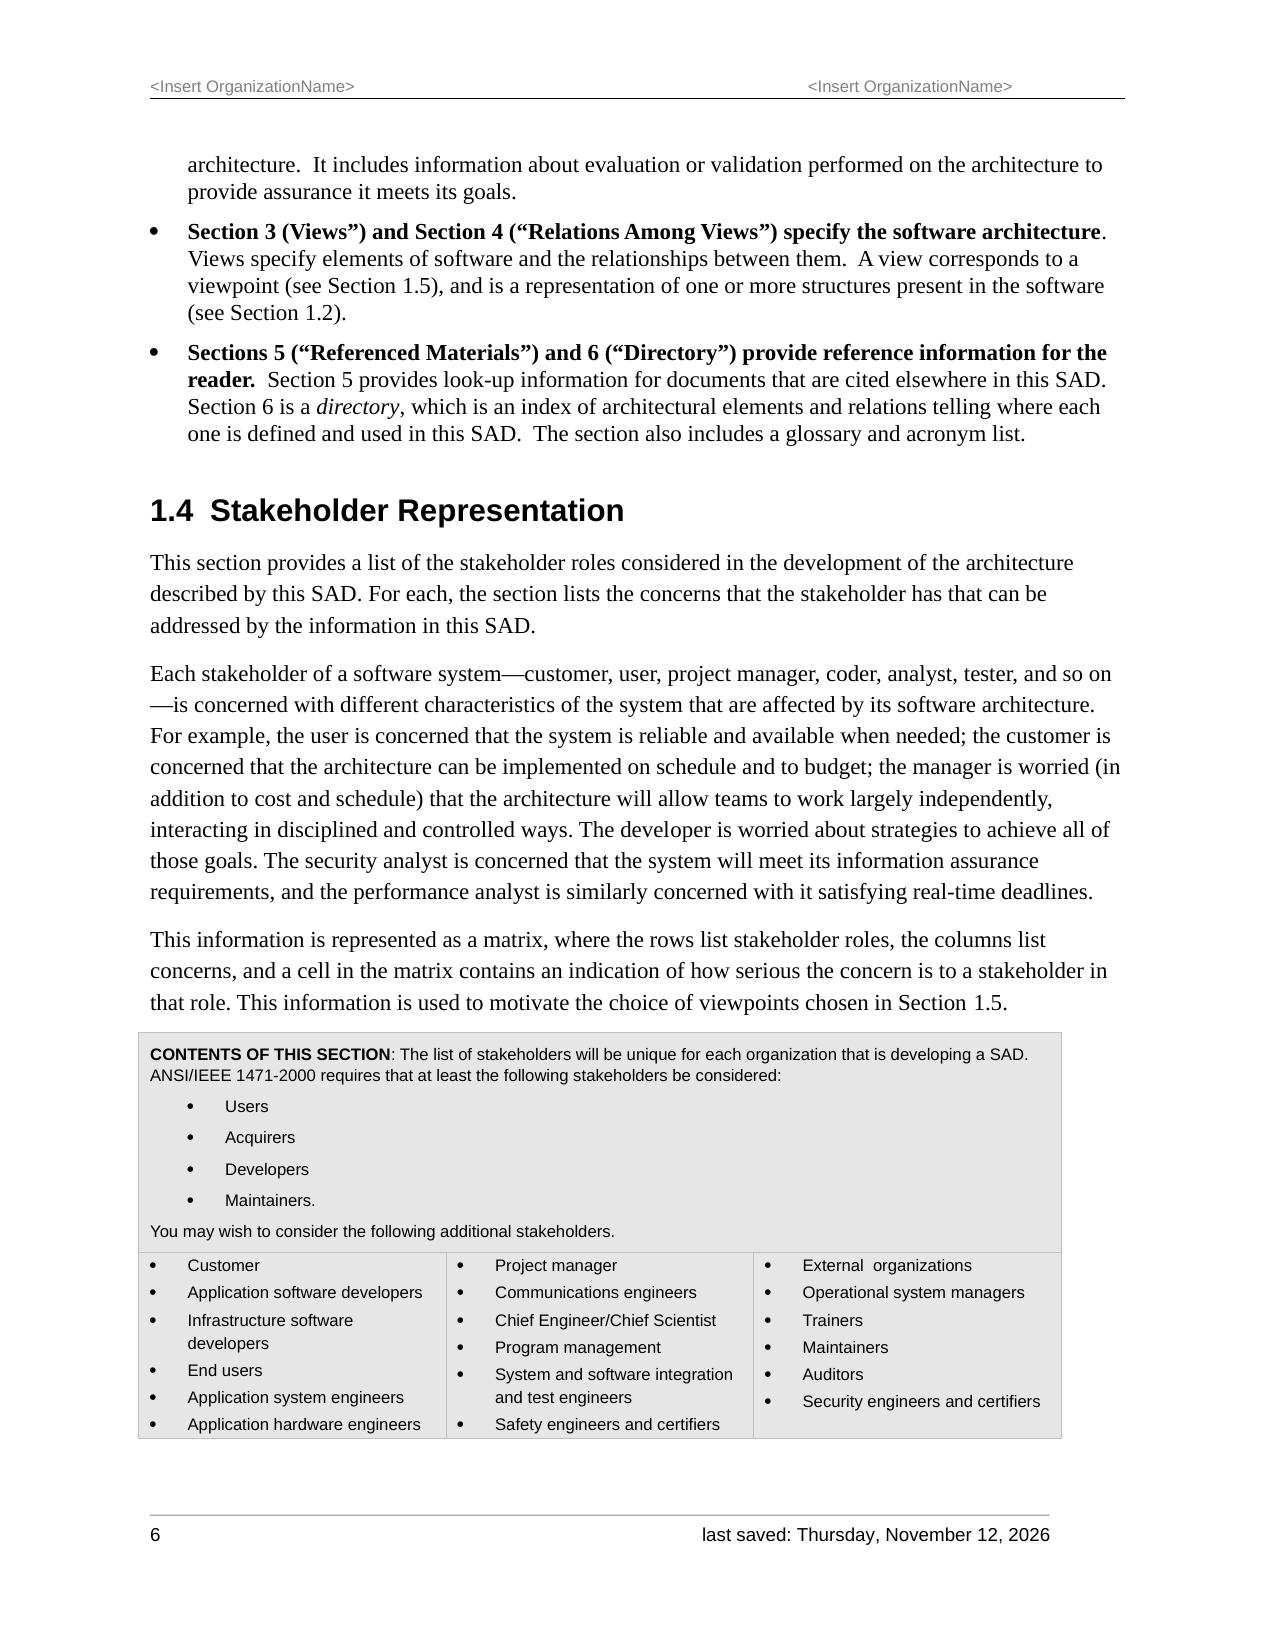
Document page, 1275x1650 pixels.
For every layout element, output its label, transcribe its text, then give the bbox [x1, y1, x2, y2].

table_cell External organizations Operational system managers Trainers Maintainers Auditors Security engineers and certifiers [754, 1253, 1061, 1438]
table_cell Customer Application software developers Infrastructure software developers End users Application system engineers Application hardware engineers [139, 1253, 446, 1438]
subtitle Stakeholder Representation [150, 488, 1125, 528]
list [150, 151, 1125, 205]
table_header CONTENTS OF THIS SECTION: The list of stakeholders will be unique for each organization that is developing a SAD. ANSI/IEEE 1471-2000 requires that at least the following stakeholders be considered: Users Acquirers Developers Maintainers. You may wish to consider the following additional stakeholders. [139, 1033, 1061, 1252]
text This information is represented as a matrix, where the rows list stakeholder roles, the columns list concerns, and a cell in the matrix contains an indication of how serious the concern is to a stakeholder in that role. This information is used to motivate the choice of viewpoints chosen in Section 1.5. [150, 921, 1125, 1015]
table_cell Project manager Communications engineers Chief Engineer/Chief Scientist Program management System and software integration and test engineers Safety engineers and certifiers [447, 1253, 753, 1438]
list Section 3 (Views”) and Section 4 (“Relations Among Views”) specify the software architecture. Views specify elements of software and the relationships between them. A view corresponds to a viewpoint (see Section 1.5), and is a representation of one or more structures present in the software (see Section 1.2). [150, 217, 1125, 326]
list Sections 5 (“Referenced Materials”) and 6 (“Directory”) provide reference information for the reader. Section 5 provides look-up information for documents that are cited elsewhere in this SAD. Section 6 is a directory, which is an index of architectural elements and relations telling where each one is defined and used in this SAD. The section also includes a glossary and acronym list. [150, 338, 1125, 446]
text This section provides a list of the stakeholder roles considered in the development of the architecture described by this SAD. For each, the section lists the concerns that the stakeholder has that can be addressed by the information in this SAD. [150, 544, 1125, 638]
text Each stakeholder of a software system—customer, user, project manager, coder, analyst, tester, and so on—is concerned with different characteristics of the system that are affected by its software architecture. For example, the user is concerned that the system is reliable and available when needed; the customer is concerned that the architecture can be implemented on schedule and to budget; the manager is worried (in addition to cost and schedule) that the architecture will allow teams to work largely independently, interacting in disciplined and controlled ways. The developer is worried about strategies to achieve all of those goals. The security analyst is concerned that the system will meet its information assurance requirements, and the performance analyst is similarly concerned with it satisfying real-time deadlines. [150, 655, 1125, 905]
